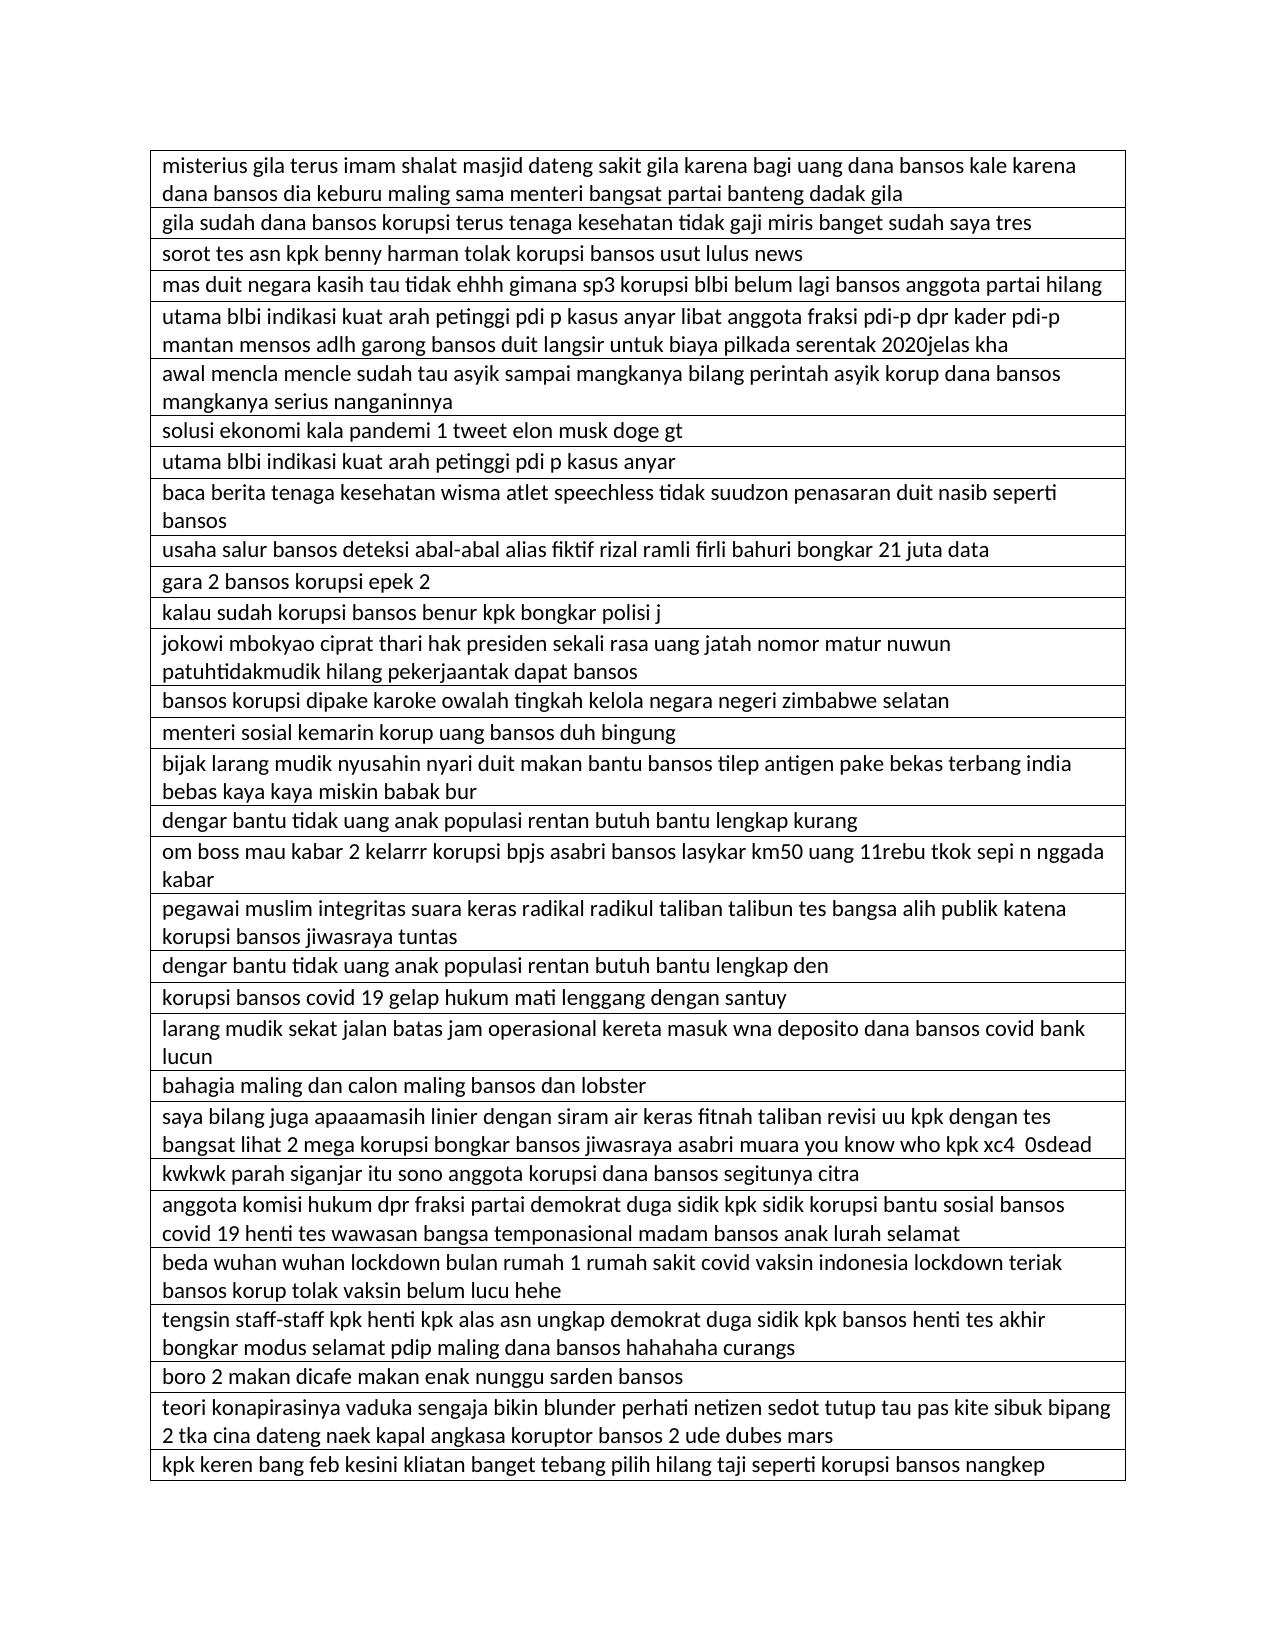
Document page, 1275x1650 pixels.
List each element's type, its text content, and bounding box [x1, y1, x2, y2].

table_cell saya bilang juga apaaamasih linier dengan siram air keras fitnah taliban revisi uu kpk dengan tes bangsat lihat 2 mega korupsi bongkar bansos jiwasraya asabri muara you know who kpk xc4 0sdead [151, 1102, 1125, 1158]
table_cell teori konapirasinya vaduka sengaja bikin blunder perhati netizen sedot tutup tau pas kite sibuk bipang 2 tka cina dateng naek kapal angkasa koruptor bansos 2 ude dubes mars [151, 1393, 1125, 1449]
table_cell utama blbi indikasi kuat arah petinggi pdi p kasus anyar [151, 447, 1125, 477]
table_cell awal mencla mencle sudah tau asyik sampai mangkanya bilang perintah asyik korup dana bansos mangkanya serius nanganinnya [151, 359, 1125, 415]
table_cell beda wuhan wuhan lockdown bulan rumah 1 rumah sakit covid vaksin indonesia lockdown teriak bansos korup tolak vaksin belum lucu hehe [151, 1248, 1125, 1304]
table_cell bijak larang mudik nyusahin nyari duit makan bantu bansos tilep antigen pake bekas terbang india bebas kaya kaya miskin babak bur [151, 749, 1125, 805]
table_cell dengar bantu tidak uang anak populasi rentan butuh bantu lengkap den [151, 951, 1125, 982]
table_cell korupsi bansos covid 19 gelap hukum mati lenggang dengan santuy [151, 983, 1125, 1013]
table_cell gara 2 bansos korupsi epek 2 [151, 567, 1125, 597]
table_cell kwkwk parah siganjar itu sono anggota korupsi dana bansos segitunya citra [151, 1159, 1125, 1189]
table_cell sorot tes asn kpk benny harman tolak korupsi bansos usut lulus news [151, 239, 1125, 269]
table_cell baca berita tenaga kesehatan wisma atlet speechless tidak suudzon penasaran duit nasib seperti bansos [151, 479, 1125, 534]
table_cell utama blbi indikasi kuat arah petinggi pdi p kasus anyar libat anggota fraksi pdi-p dpr kader pdi-p mantan mensos adlh garong bansos duit langsir untuk biaya pilkada serentak 2020jelas kha [151, 302, 1125, 358]
table_cell bansos korupsi dipake karoke owalah tingkah kelola negara negeri zimbabwe selatan [151, 686, 1125, 717]
table_cell misterius gila terus imam shalat masjid dateng sakit gila karena bagi uang dana bansos kale karena dana bansos dia keburu maling sama menteri bangsat partai banteng dadak gila [151, 151, 1125, 207]
table_cell larang mudik sekat jalan batas jam operasional kereta masuk wna deposito dana bansos covid bank lucun [151, 1014, 1125, 1070]
table_cell jokowi mbokyao ciprat thari hak presiden sekali rasa uang jatah nomor matur nuwun patuhtidakmudik hilang pekerjaantak dapat bansos [151, 629, 1125, 685]
table_cell menteri sosial kemarin korup uang bansos duh bingung [151, 718, 1125, 748]
table_cell solusi ekonomi kala pandemi 1 tweet elon musk doge gt [151, 416, 1125, 446]
table_cell kalau sudah korupsi bansos benur kpk bongkar polisi j [151, 598, 1125, 628]
table_cell gila sudah dana bansos korupsi terus tenaga kesehatan tidak gaji miris banget sudah saya tres [151, 208, 1125, 238]
table_cell tengsin staff-staff kpk henti kpk alas asn ungkap demokrat duga sidik kpk bansos henti tes akhir bongkar modus selamat pdip maling dana bansos hahahaha curangs [151, 1305, 1125, 1361]
table_cell pegawai muslim integritas suara keras radikal radikul taliban talibun tes bangsa alih publik katena korupsi bansos jiwasraya tuntas [151, 894, 1125, 950]
table_cell dengar bantu tidak uang anak populasi rentan butuh bantu lengkap kurang [151, 806, 1125, 836]
table_cell anggota komisi hukum dpr fraksi partai demokrat duga sidik kpk sidik korupsi bantu sosial bansos covid 19 henti tes wawasan bangsa temponasional madam bansos anak lurah selamat [151, 1191, 1125, 1247]
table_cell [151, 1450, 1125, 1480]
table_cell bahagia maling dan calon maling bansos dan lobster [151, 1071, 1125, 1101]
table_cell mas duit negara kasih tau tidak ehhh gimana sp3 korupsi blbi belum lagi bansos anggota partai hilang [151, 271, 1125, 301]
table_cell boro 2 makan dicafe makan enak nunggu sarden bansos [151, 1362, 1125, 1392]
table_cell om boss mau kabar 2 kelarrr korupsi bpjs asabri bansos lasykar km50 uang 11rebu tkok sepi n nggada kabar [151, 837, 1125, 893]
table_cell usaha salur bansos deteksi abal-abal alias fiktif rizal ramli firli bahuri bongkar 21 juta data [151, 536, 1125, 566]
